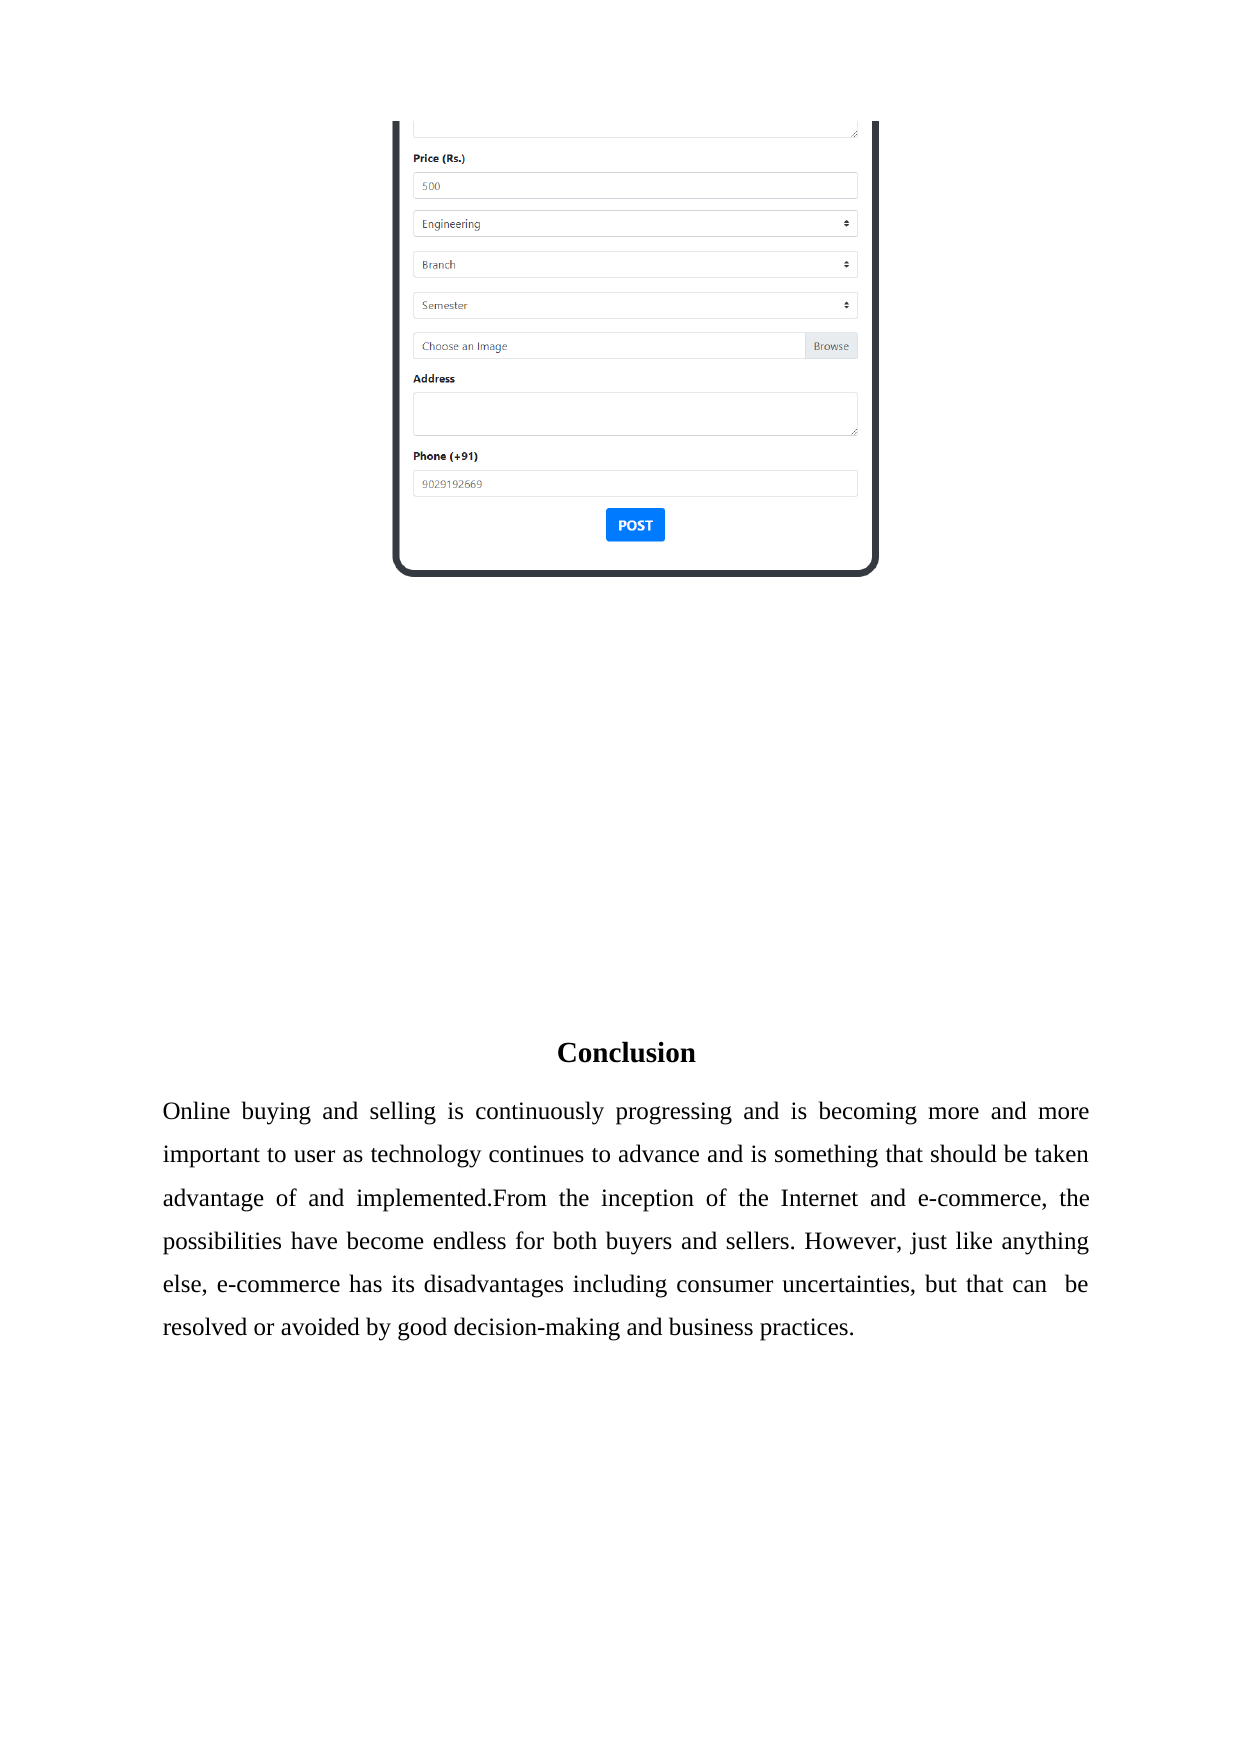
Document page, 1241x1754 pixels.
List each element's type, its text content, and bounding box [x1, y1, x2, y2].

text Conclusion [162, 1035, 1090, 1068]
picture [167, 121, 1086, 580]
text Online buying and selling is continuously progressing and is becoming more and more important to user as technology continues to advance and is something that should be taken advantage of and implemented.From the inception of the Internet and e-commerce, the possibilities have become endless for both buyers and sellers. However, just like anything else, e-commerce has its disadvantages including consumer uncertainties, but that can be resolved or avoided by good decision-making and business practices. [162, 1096, 1090, 1341]
